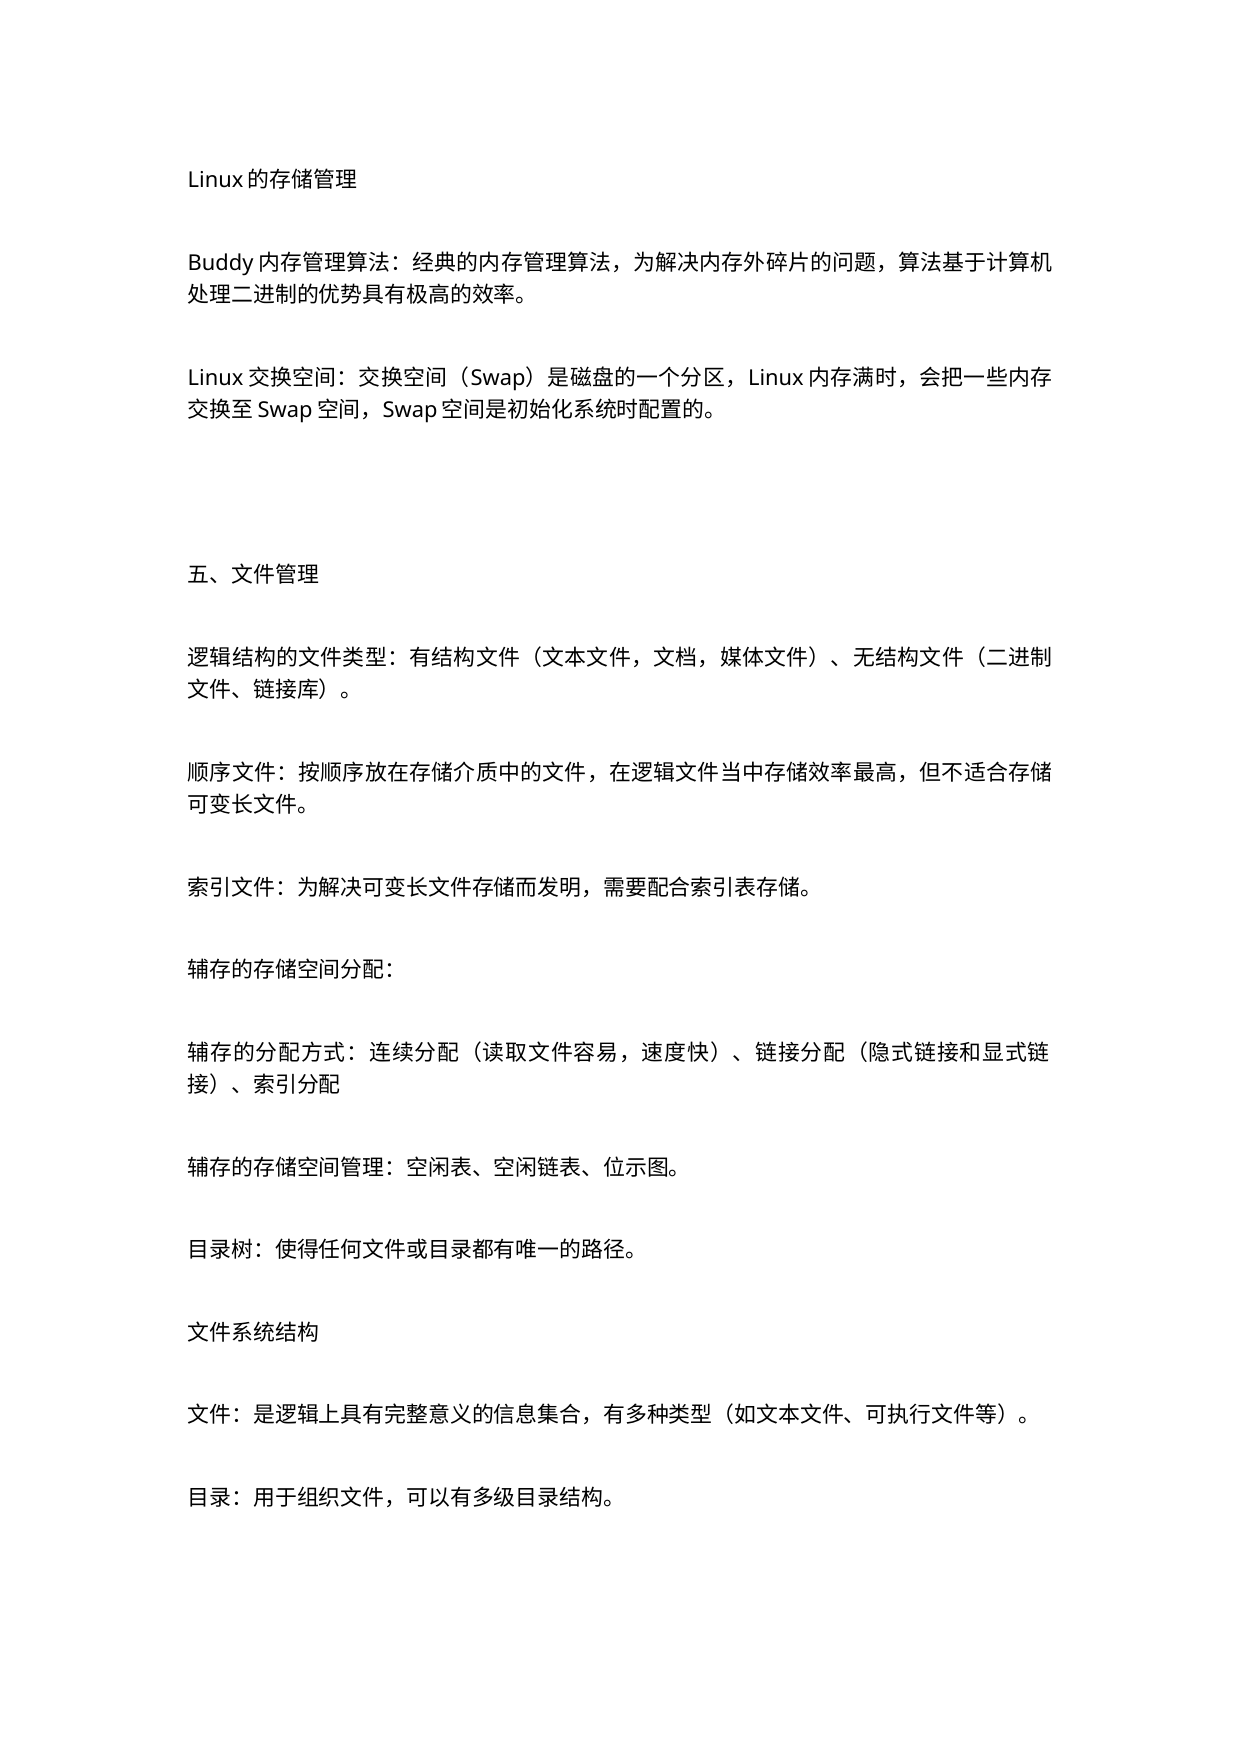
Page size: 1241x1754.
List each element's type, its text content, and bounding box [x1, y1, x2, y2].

text 文件系统结构 [187, 1314, 1053, 1347]
text Linux交换空间：交换空间（Swap）是磁盘的一个分区，Linux内存满时，会把一些内存交换至Swap空间，Swap空间是初始化系统时配置的。 [187, 359, 1053, 424]
text 索引文件：为解决可变长文件存储而发明，需要配合索引表存储。 [187, 869, 1053, 902]
text Buddy内存管理算法：经典的内存管理算法，为解决内存外碎片的问题，算法基于计算机处理二进制的优势具有极高的效率。 [187, 244, 1053, 309]
text 顺序文件：按顺序放在存储介质中的文件，在逻辑文件当中存储效率最高，但不适合存储可变长文件。 [187, 754, 1053, 819]
text 文件：是逻辑上具有完整意义的信息集合，有多种类型（如文本文件、可执行文件等）。 [187, 1397, 1053, 1429]
text 辅存的分配方式：连续分配（读取文件容易，速度快）、链接分配（隐式链接和显式链接）、索引分配 [187, 1034, 1053, 1099]
text 五、文件管理 [187, 557, 1053, 589]
text 辅存的存储空间分配： [187, 952, 1053, 984]
text 目录：用于组织文件，可以有多级目录结构。 [187, 1479, 1053, 1512]
text 辅存的存储空间管理：空闲表、空闲链表、位示图。 [187, 1149, 1053, 1182]
text 逻辑结构的文件类型：有结构文件（文本文件，文档，媒体文件）、无结构文件（二进制文件、链接库）。 [187, 639, 1053, 704]
text 目录树：使得任何文件或目录都有唯一的路径。 [187, 1232, 1053, 1264]
text Linux的存储管理 [187, 162, 1053, 194]
